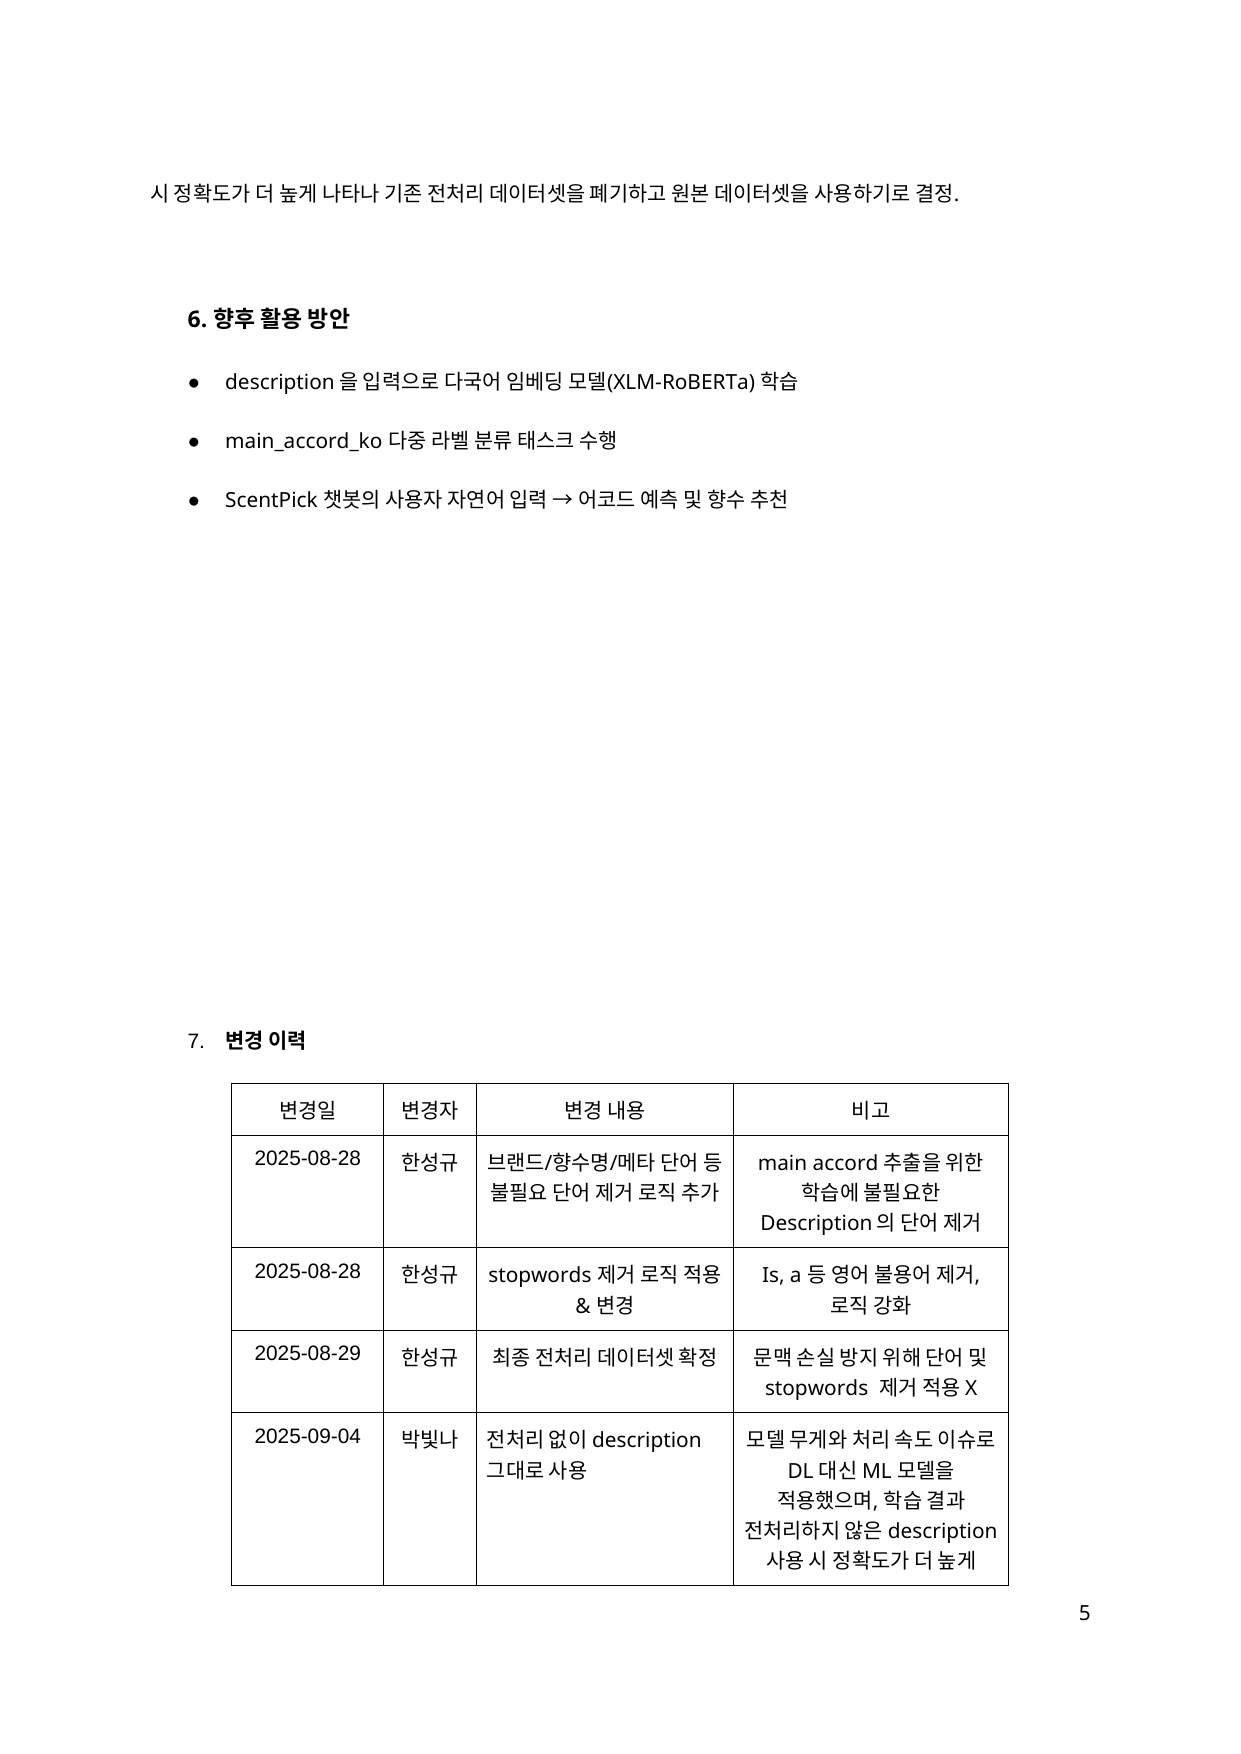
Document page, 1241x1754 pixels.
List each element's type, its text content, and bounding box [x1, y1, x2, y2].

table_header 비고 [734, 1084, 1008, 1134]
list description을 입력으로 다국어 임베딩 모델(XLM-RoBERTa) 학습 [187, 366, 1090, 424]
table_header 변경일 [232, 1084, 383, 1134]
table_cell 한성규 [384, 1248, 476, 1330]
text 6. 향후 활용 방안 [187, 301, 1090, 334]
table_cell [734, 1413, 1008, 1585]
table_cell 문맥 손실 방지 위해 단어 및 stopwords 제거 적용 X [734, 1331, 1008, 1412]
table_cell 박빛나 [384, 1413, 476, 1585]
table_cell 2025-08-28 [232, 1248, 383, 1330]
list 변경 이력 [187, 1024, 1090, 1082]
table_cell 한성규 [384, 1331, 476, 1412]
table_cell stopwords 제거 로직 적용 & 변경 [477, 1248, 733, 1330]
table_cell main accord 추출을 위한 학습에 불필요한 Description의 단어 제거 [734, 1136, 1008, 1247]
table_header 변경자 [384, 1084, 476, 1134]
table_cell 2025-09-04 [232, 1413, 383, 1585]
table_cell 브랜드/향수명/메타 단어 등 불필요 단어 제거 로직 추가 [477, 1136, 733, 1247]
table_header 변경 내용 [477, 1084, 733, 1134]
table_cell 한성규 [384, 1136, 476, 1247]
table_cell 최종 전처리 데이터셋 확정 [477, 1331, 733, 1412]
list ScentPick 챗봇의 사용자 자연어 입력 → 어코드 예측 및 향수 추천 [187, 483, 1090, 513]
table_cell 2025-08-29 [232, 1331, 383, 1412]
table_cell Is, a 등 영어 불용어 제거, 로직 강화 [734, 1248, 1008, 1330]
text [150, 177, 1090, 207]
table_cell 2025-08-28 [232, 1136, 383, 1247]
list main_accord_ko 다중 라벨 분류 태스크 수행 [187, 424, 1090, 483]
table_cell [477, 1413, 733, 1585]
